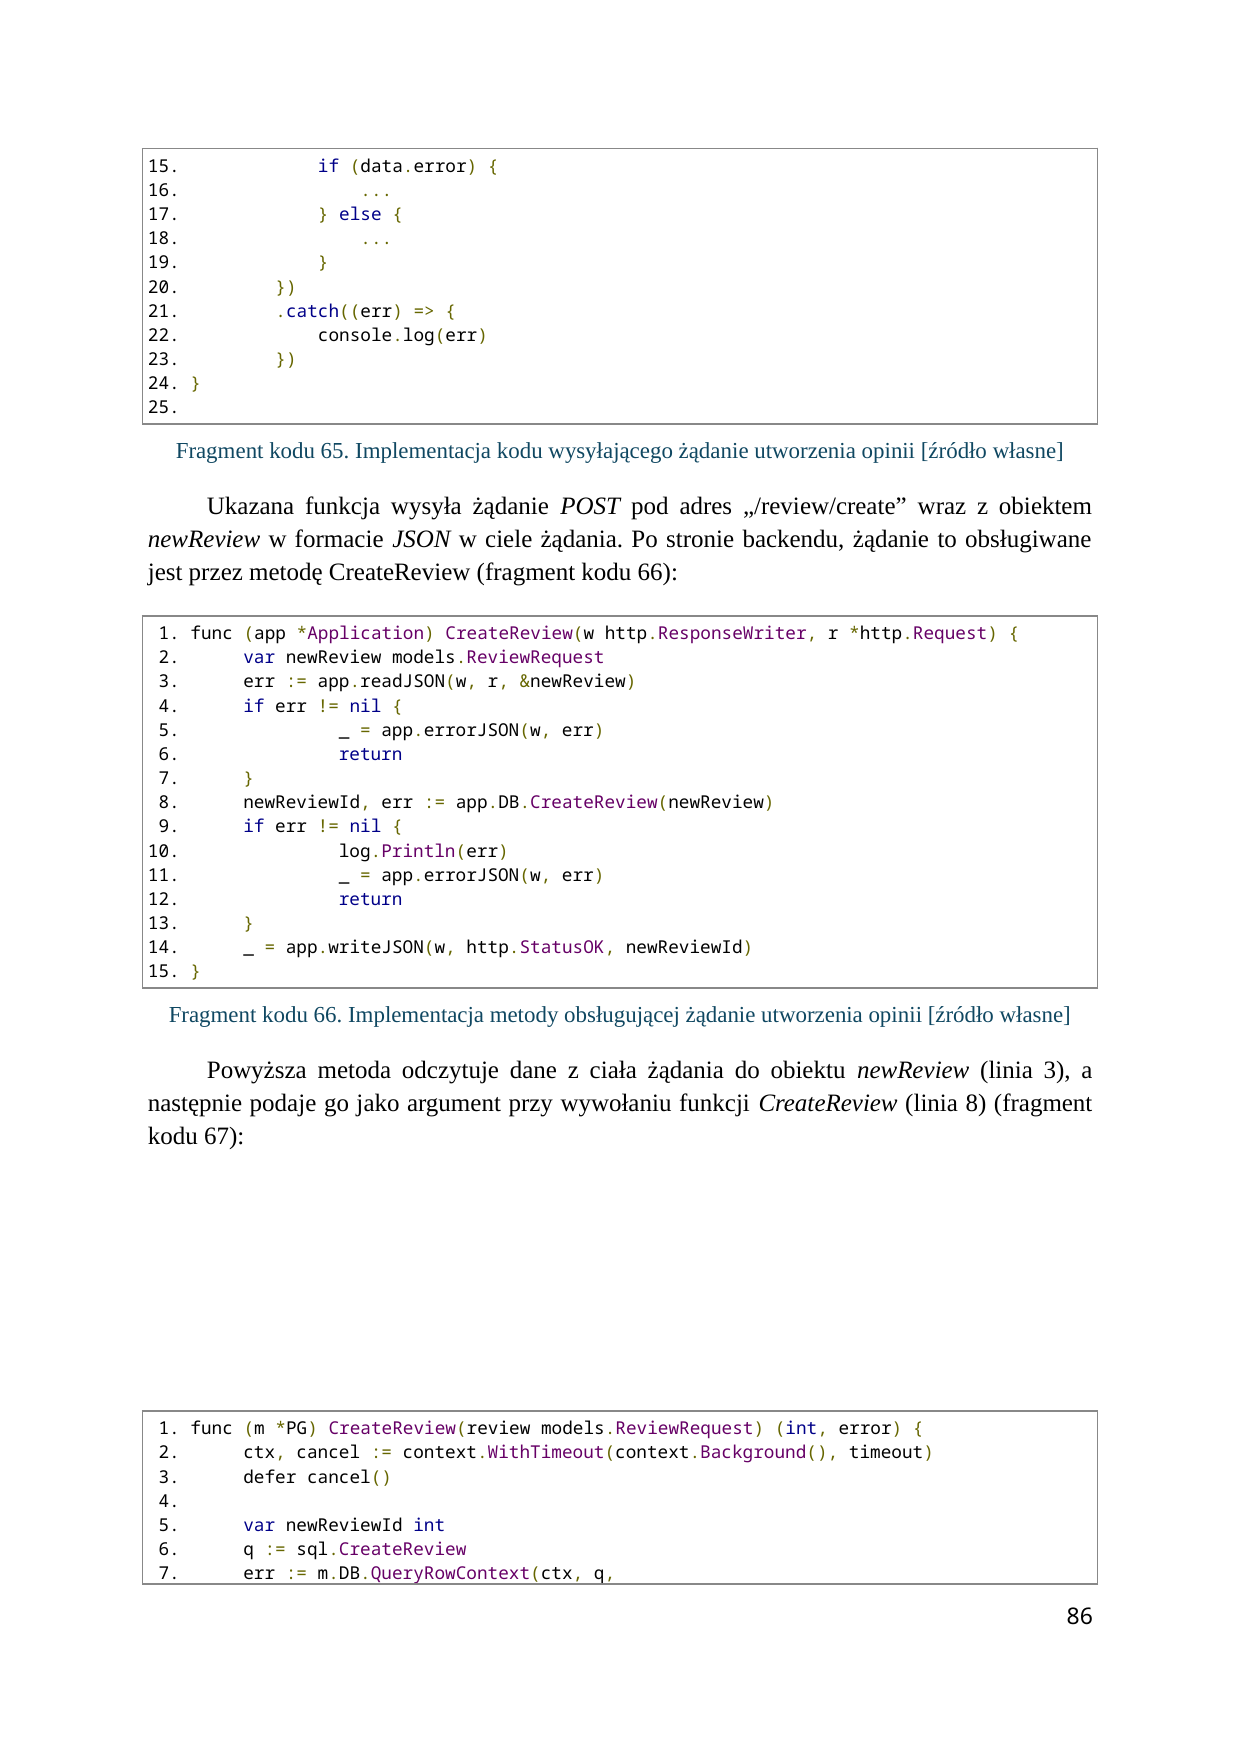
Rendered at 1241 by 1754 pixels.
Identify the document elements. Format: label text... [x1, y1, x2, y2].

text 4. [148, 1488, 1093, 1512]
text 16. ... [148, 177, 1093, 202]
text 10. log.Println(err) [148, 838, 1093, 862]
text 3. err := app.readJSON(w, r, &newReview) [148, 669, 1093, 693]
text 15. if (data.error) { [143, 149, 1097, 177]
text Fragment kodu 66. Implementacja metody obsługującej żądanie utworzenia opinii [źródło własne] [148, 1001, 1093, 1028]
text 18. ... [148, 226, 1093, 250]
text 1. func (app *Application) CreateReview(w http.ResponseWriter, r *http.Request) { [143, 617, 1097, 645]
text 7. } [148, 766, 1093, 790]
text 23. }) [148, 347, 1093, 371]
text 25. [143, 389, 1097, 423]
text 19. } [148, 250, 1093, 274]
text 3. defer cancel() [148, 1464, 1093, 1488]
text 2. var newReview models.ReviewRequest [148, 645, 1093, 669]
text 12. return [148, 886, 1093, 911]
text 2. ctx, cancel := context.WithTimeout(context.Background(), timeout) [148, 1440, 1093, 1464]
text 20. }) [148, 274, 1093, 298]
text 11. _ = app.errorJSON(w, err) [148, 862, 1093, 886]
text 6. q := sql.CreateReview [148, 1537, 1093, 1561]
text 4. if err != nil { [148, 693, 1093, 717]
text 14. _ = app.writeJSON(w, http.StatusOK, newReviewId) [148, 935, 1093, 953]
text Fragment kodu 65. Implementacja kodu wysyłającego żądanie utworzenia opinii [źródło własne] [148, 437, 1093, 464]
text 17. } else { [148, 202, 1093, 226]
text 21. .catch((err) => { [148, 298, 1093, 322]
text 8. newReviewId, err := app.DB.CreateReview(newReview) [148, 790, 1093, 814]
text 9. if err != nil { [148, 814, 1093, 838]
text 7. err := m.DB.QueryRowContext(ctx, q, [148, 1561, 1093, 1583]
text 5. _ = app.errorJSON(w, err) [148, 717, 1093, 741]
text 22. console.log(err) [148, 322, 1093, 347]
text 6. return [148, 741, 1093, 766]
text 1. func (m *PG) CreateReview(review models.ReviewRequest) (int, error) { [143, 1412, 1097, 1440]
text 5. var newReviewId int [148, 1512, 1093, 1537]
text Powyższa metoda odczytuje dane z ciała żądania do obiektu newReview (linia 3), a następnie podaje go jako argument przy wywołaniu funkcji CreateReview (linia 8) (fragment kodu 67): [148, 1055, 1093, 1149]
text Ukazana funkcja wysyła żądanie POST pod adres „/review/create” wraz z obiektem newReview w formacie JSON w ciele żądania. Po stronie backendu, żądanie to obsługiwane jest przez metodę CreateReview (fragment kodu 66): [148, 491, 1093, 586]
text 13. } [148, 911, 1093, 935]
text 24. } [148, 371, 1093, 389]
text 15. } [143, 953, 1097, 987]
